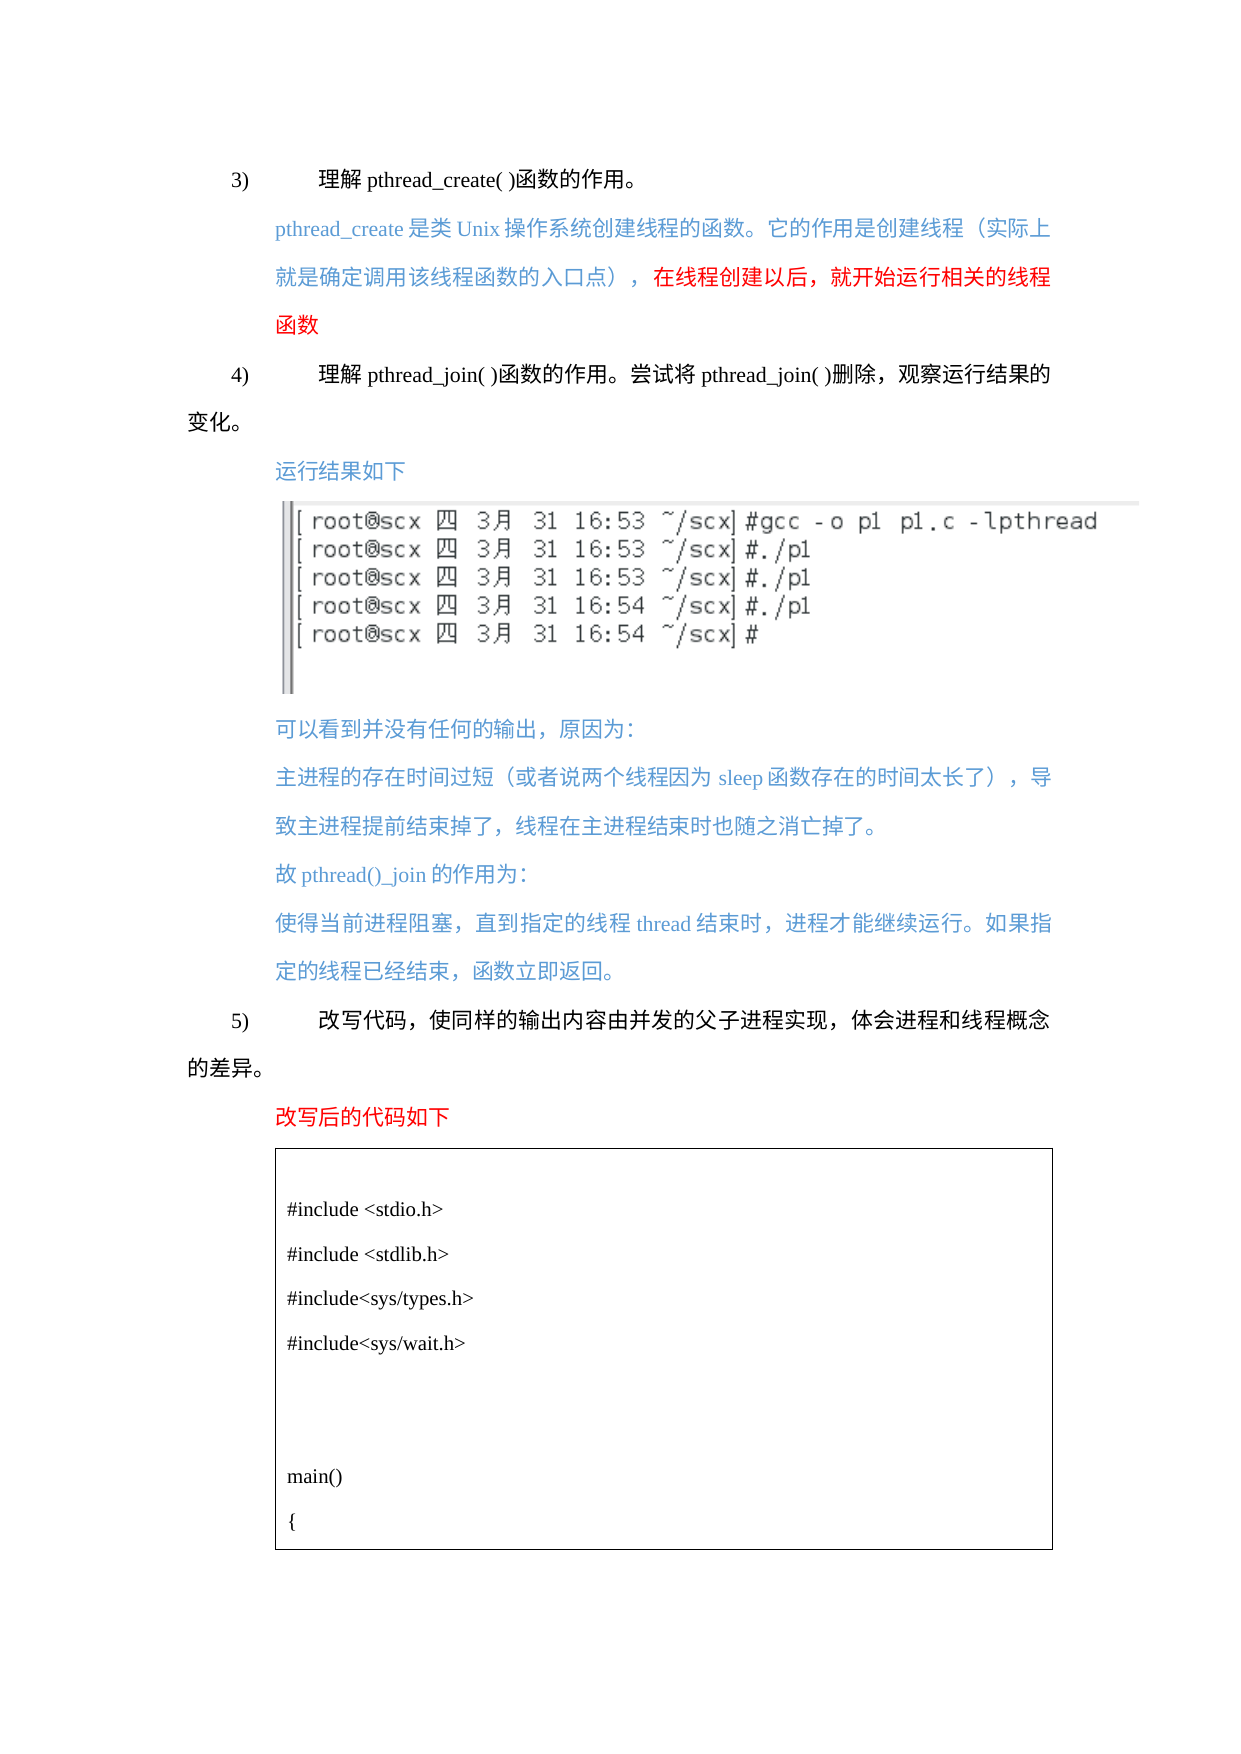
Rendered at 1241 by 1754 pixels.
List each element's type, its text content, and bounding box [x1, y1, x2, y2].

text 故pthread()_join的作用为： [275, 857, 1053, 889]
text 运行结果如下 [275, 453, 1053, 486]
text 改写后的代码如下 [275, 1099, 1053, 1132]
text 主进程的存在时间过短（或者说两个线程因为sleep函数存在的时间太长了），导致主进程提前结束掉了，线程在主进程结束时也随之消亡掉了。 [275, 760, 1053, 841]
text 使得当前进程阻塞，直到指定的线程thread结束时，进程才能继续运行。如果指定的线程已经结束，函数立即返回。 [275, 905, 1053, 986]
text 可以看到并没有任何的输出，原因为： [275, 711, 1053, 744]
list 改写代码，使同样的输出内容由并发的父子进程实现，体会进程和线程概念的差异。 [187, 1002, 1053, 1083]
picture [275, 501, 1140, 694]
text pthread_create是类Unix操作系统创建线程的函数。它的作用是创建线程（实际上就是确定调用该线程函数的入口点），在线程创建以后，就开始运行相关的线程函数 [275, 210, 1053, 340]
list 理解pthread_join( )函数的作用。尝试将pthread_join( )删除，观察运行结果的变化。 [187, 356, 1053, 437]
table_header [276, 1149, 1052, 1549]
list 理解pthread_create( )函数的作用。 [187, 162, 1053, 194]
